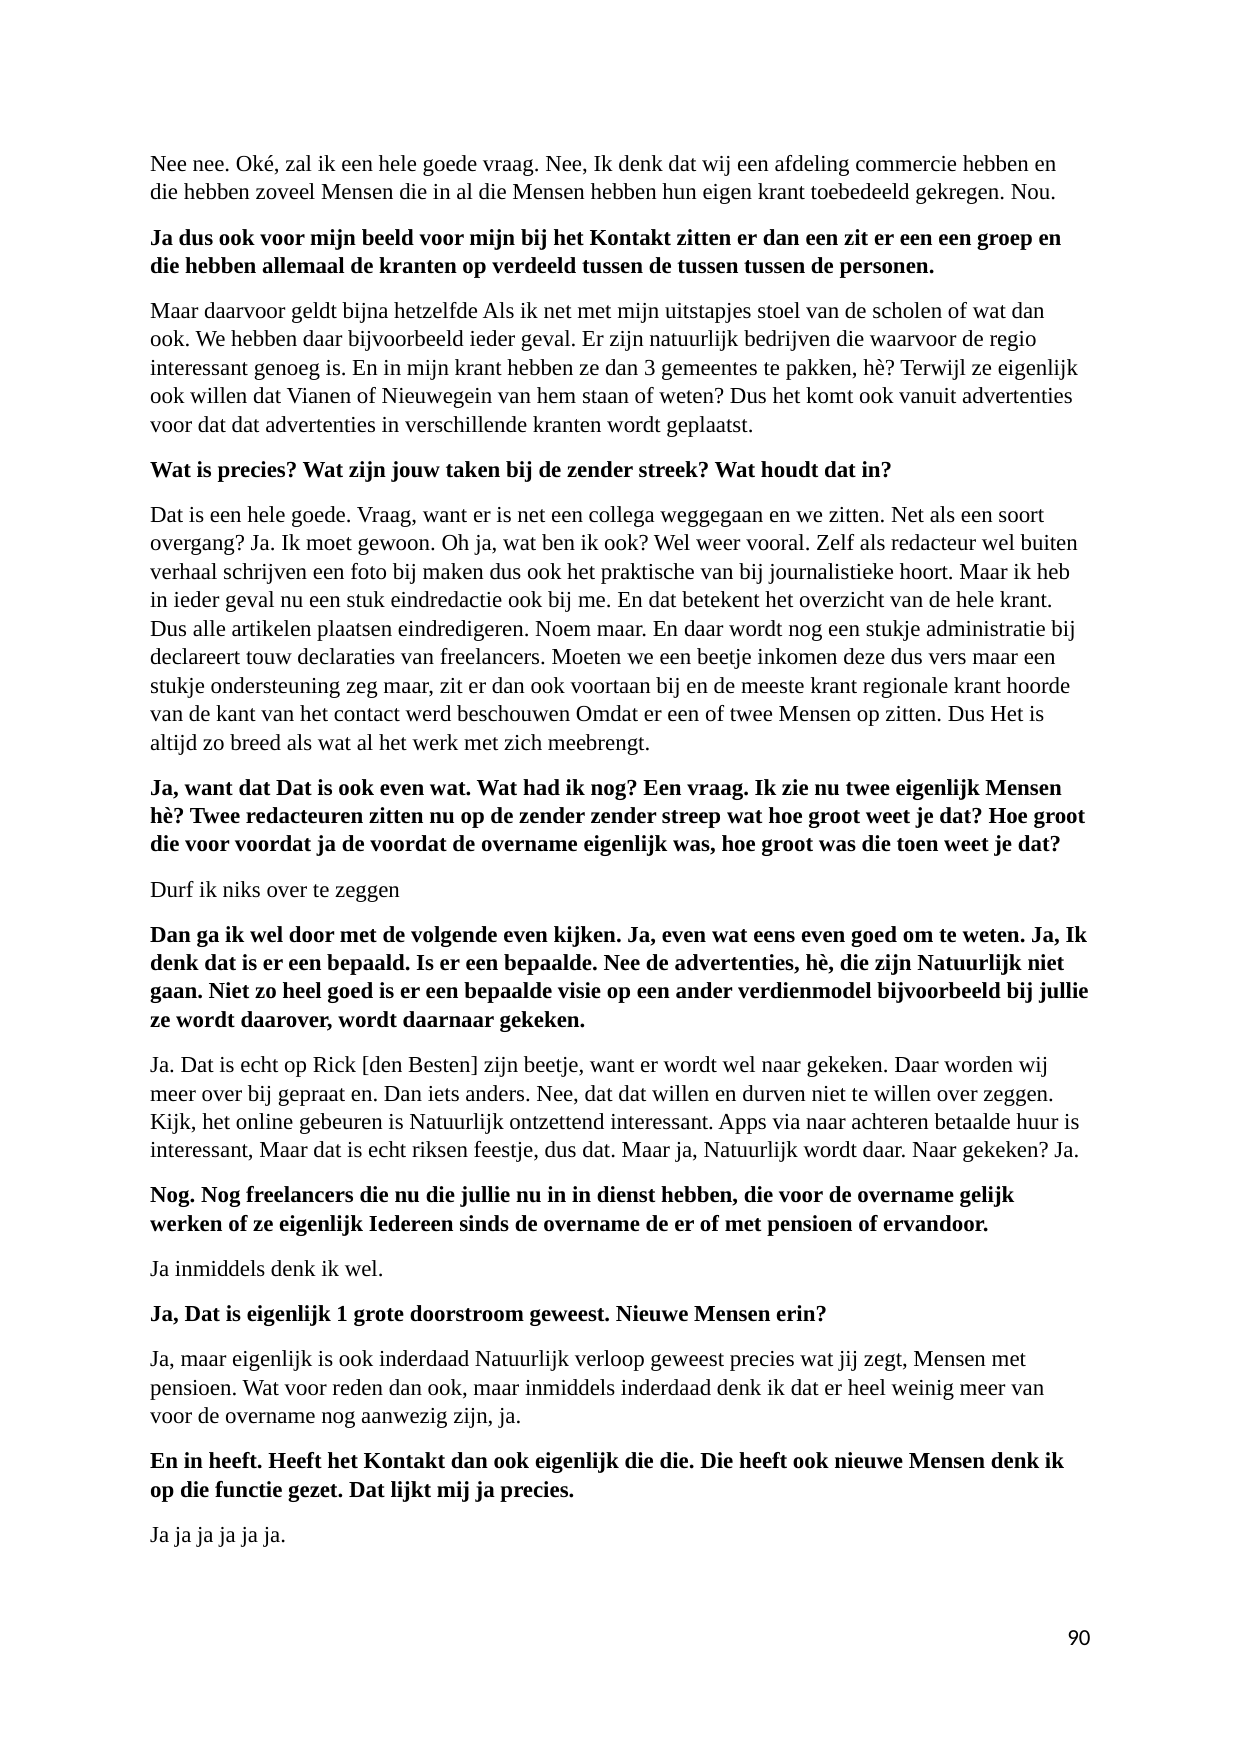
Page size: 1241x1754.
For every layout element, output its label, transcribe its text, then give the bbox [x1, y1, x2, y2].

text Wat is precies? Wat zijn jouw taken bij de zender streek? Wat houdt dat in? [150, 456, 1090, 482]
text Maar daarvoor geldt bijna hetzelfde Als ik net met mijn uitstapjes stoel van de scholen of wat dan ook. We hebben daar bijvoorbeeld ieder geval. Er zijn natuurlijk bedrijven die waarvoor de regio interessant genoeg is. En in mijn krant hebben ze dan 3 gemeentes te pakken, hè? Terwijl ze eigenlijk ook willen dat Vianen of Nieuwegein van hem staan of weten? Dus het komt ook vanuit advertenties voor dat dat advertenties in verschillende kranten wordt geplaatst. [150, 297, 1090, 437]
text Ja ja ja ja ja ja. [150, 1521, 1090, 1547]
text Ja inmiddels denk ik wel. [150, 1255, 1090, 1281]
text Nog. Nog freelancers die nu die jullie nu in in dienst hebben, die voor de overname gelijk werken of ze eigenlijk Iedereen sinds de overname de er of met pensioen of ervandoor. [150, 1182, 1090, 1236]
text Durf ik niks over te zeggen [150, 876, 1090, 902]
text En in heeft. Heeft het Kontakt dan ook eigenlijk die die. Die heeft ook nieuwe Mensen denk ik op die functie gezet. Dat lijkt mij ja precies. [150, 1447, 1090, 1502]
text Ja, Dat is eigenlijk 1 grote doorstroom geweest. Nieuwe Mensen erin? [150, 1300, 1090, 1327]
text Nee nee. Oké, zal ik een hele goede vraag. Nee, Ik denk dat wij een afdeling commercie hebben en die hebben zoveel Mensen die in al die Mensen hebben hun eigen krant toebedeeld gekregen. Nou. [150, 150, 1090, 205]
text Dat is een hele goede. Vraag, want er is net een collega weggegaan en we zitten. Net als een soort overgang? Ja. Ik moet gewoon. Oh ja, wat ben ik ook? Wel weer vooral. Zelf als redacteur wel buiten verhaal schrijven een foto bij maken dus ook het praktische van bij journalistieke hoort. Maar ik heb in ieder geval nu een stuk eindredactie ook bij me. En dat betekent het overzicht van de hele krant. Dus alle artikelen plaatsen eindredigeren. Noem maar. En daar wordt nog een stukje administratie bij declareert touw declaraties van freelancers. Moeten we een beetje inkomen deze dus vers maar een stukje ondersteuning zeg maar, zit er dan ook voortaan bij en de meeste krant regionale krant hoorde van de kant van het contact werd beschouwen Omdat er een of twee Mensen op zitten. Dus Het is altijd zo breed als wat al het werk met zich meebrengt. [150, 501, 1090, 755]
text Ja. Dat is echt op Rick [den Besten] zijn beetje, want er wordt wel naar gekeken. Daar worden wij meer over bij gepraat en. Dan iets anders. Nee, dat dat willen en durven niet te willen over zeggen. Kijk, het online gebeuren is Natuurlijk ontzettend interessant. Apps via naar achteren betaalde huur is interessant, Maar dat is echt riksen feestje, dus dat. Maar ja, Natuurlijk wordt daar. Naar gekeken? Ja. [150, 1051, 1090, 1163]
text Dan ga ik wel door met de volgende even kijken. Ja, even wat eens even goed om te weten. Ja, Ik denk dat is er een bepaald. Is er een bepaalde. Nee de advertenties, hè, die zijn Natuurlijk niet gaan. Niet zo heel goed is er een bepaalde visie op een ander verdienmodel bijvoorbeeld bij jullie ze wordt daarover, wordt daarnaar gekeken. [150, 921, 1090, 1032]
text Ja dus ook voor mijn beeld voor mijn bij het Kontakt zitten er dan een zit er een een groep en die hebben allemaal de kranten op verdeeld tussen de tussen tussen de personen. [150, 223, 1090, 278]
text Ja, maar eigenlijk is ook inderdaad Natuurlijk verloop geweest precies wat jij zegt, Mensen met pensioen. Wat voor reden dan ook, maar inmiddels inderdaad denk ik dat er heel weinig meer van voor de overname nog aanwezig zijn, ja. [150, 1345, 1090, 1428]
text Ja, want dat Dat is ook even wat. Wat had ik nog? Een vraag. Ik zie nu twee eigenlijk Mensen hè? Twee redacteuren zitten nu op de zender zender streep wat hoe groot weet je dat? Hoe groot die voor voordat ja de voordat de overname eigenlijk was, hoe groot was die toen weet je dat? [150, 774, 1090, 857]
